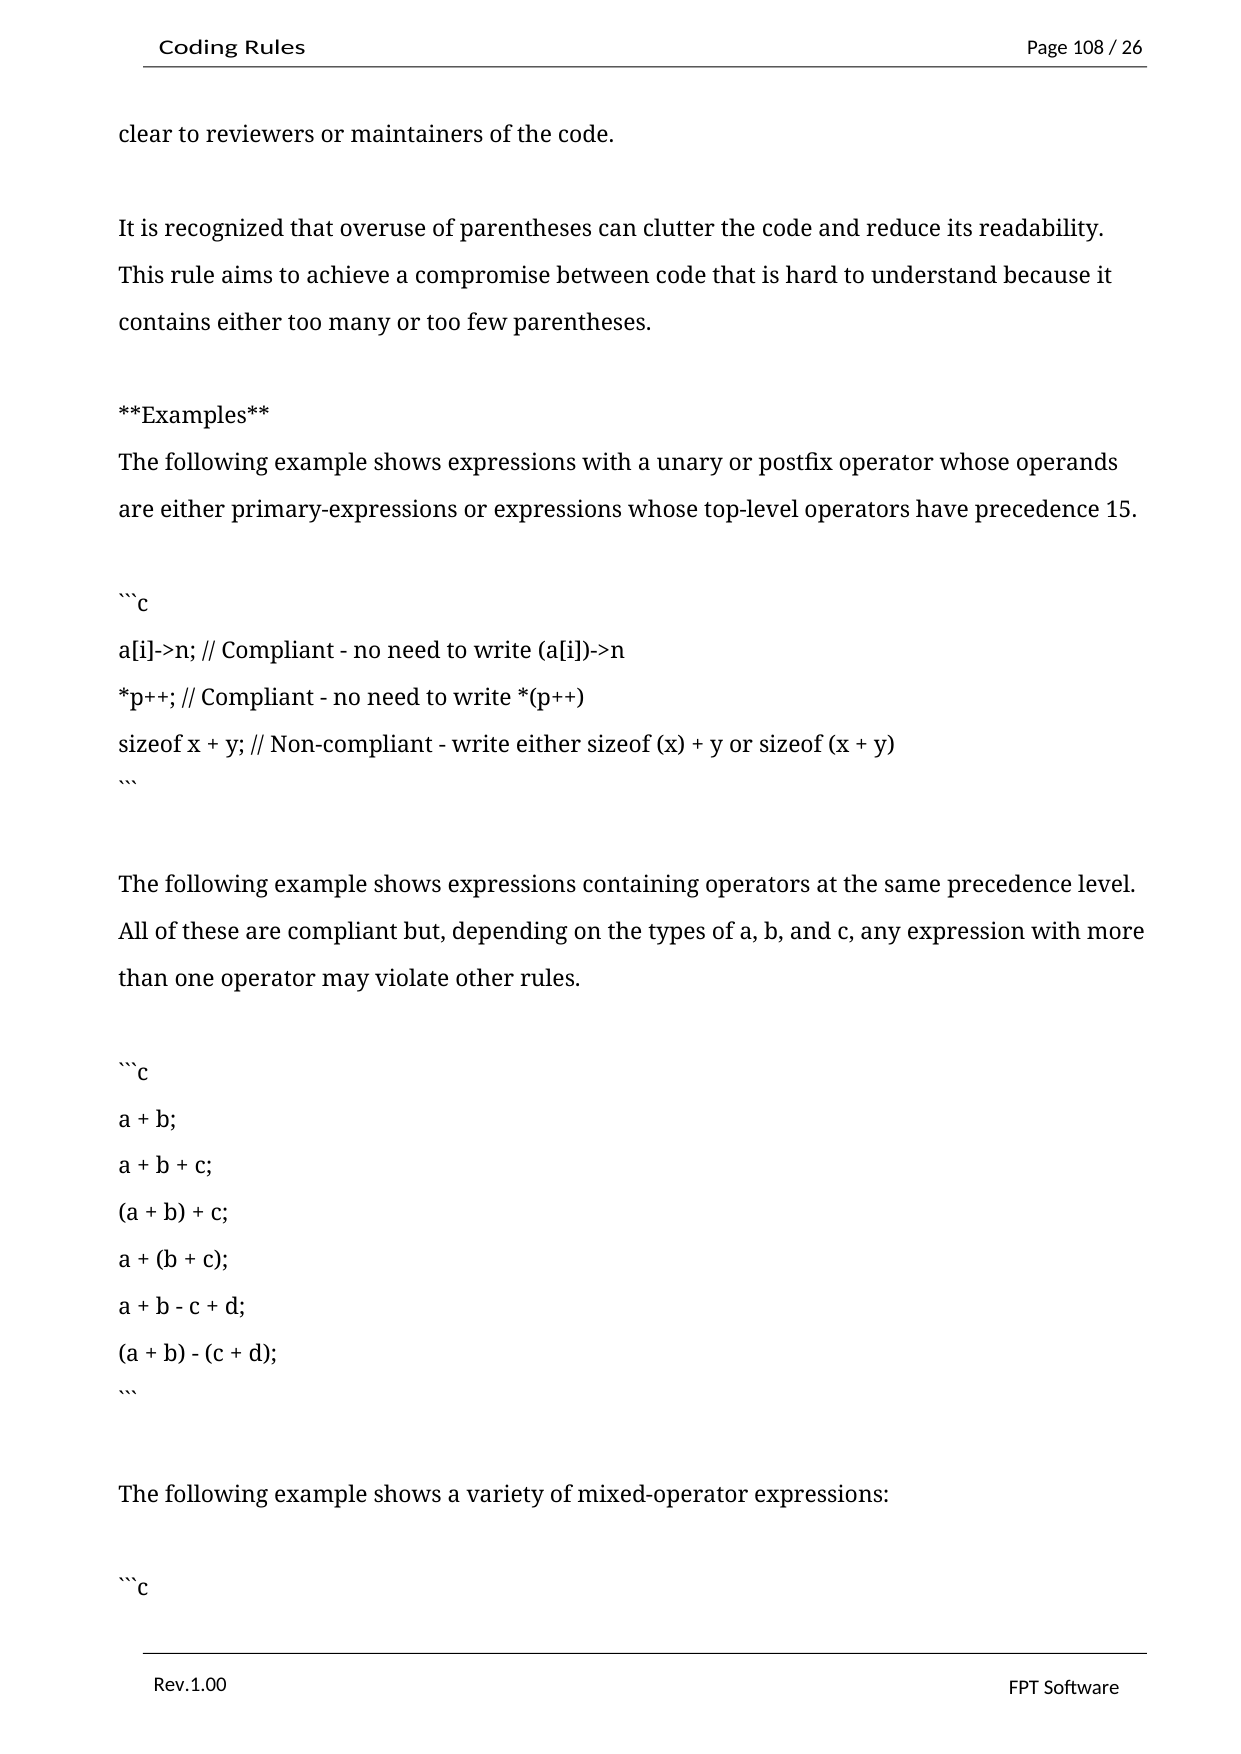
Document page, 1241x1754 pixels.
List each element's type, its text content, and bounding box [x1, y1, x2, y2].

text ``` [118, 1384, 1152, 1415]
text sizeof x + y; // Non-compliant - write either sizeof (x) + y or sizeof (x + y) [118, 727, 1152, 759]
text ``` [118, 774, 1152, 806]
text a[i]->n; // Compliant - no need to write (a[i])->n [118, 634, 1152, 665]
text ```c [118, 1571, 1152, 1602]
text The following example shows expressions with a unary or postfix operator whose operands are either primary-expressions or expressions whose top-level operators have precedence 15. [118, 446, 1152, 524]
text ```c [118, 1056, 1152, 1087]
text a + (b + c); [118, 1243, 1152, 1274]
text It is recognized that overuse of parentheses can clutter the code and reduce its readability. This rule aims to achieve a compromise between code that is hard to understand because it contains either too many or too few parentheses. [118, 212, 1152, 337]
text The following example shows expressions containing operators at the same precedence level. All of these are compliant but, depending on the types of a, b, and c, any expression with more than one operator may violate other rules. [118, 868, 1152, 993]
text The following example shows a variety of mixed-operator expressions: [118, 1477, 1152, 1509]
text a + b + c; [118, 1149, 1152, 1181]
text (a + b) - (c + d); [118, 1337, 1152, 1368]
text a + b; [118, 1102, 1152, 1134]
text ```c [118, 587, 1152, 618]
text *p++; // Compliant - no need to write *(p++) [118, 681, 1152, 712]
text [118, 118, 1152, 149]
text **Examples** [118, 399, 1152, 431]
text a + b - c + d; [118, 1290, 1152, 1321]
text (a + b) + c; [118, 1196, 1152, 1227]
